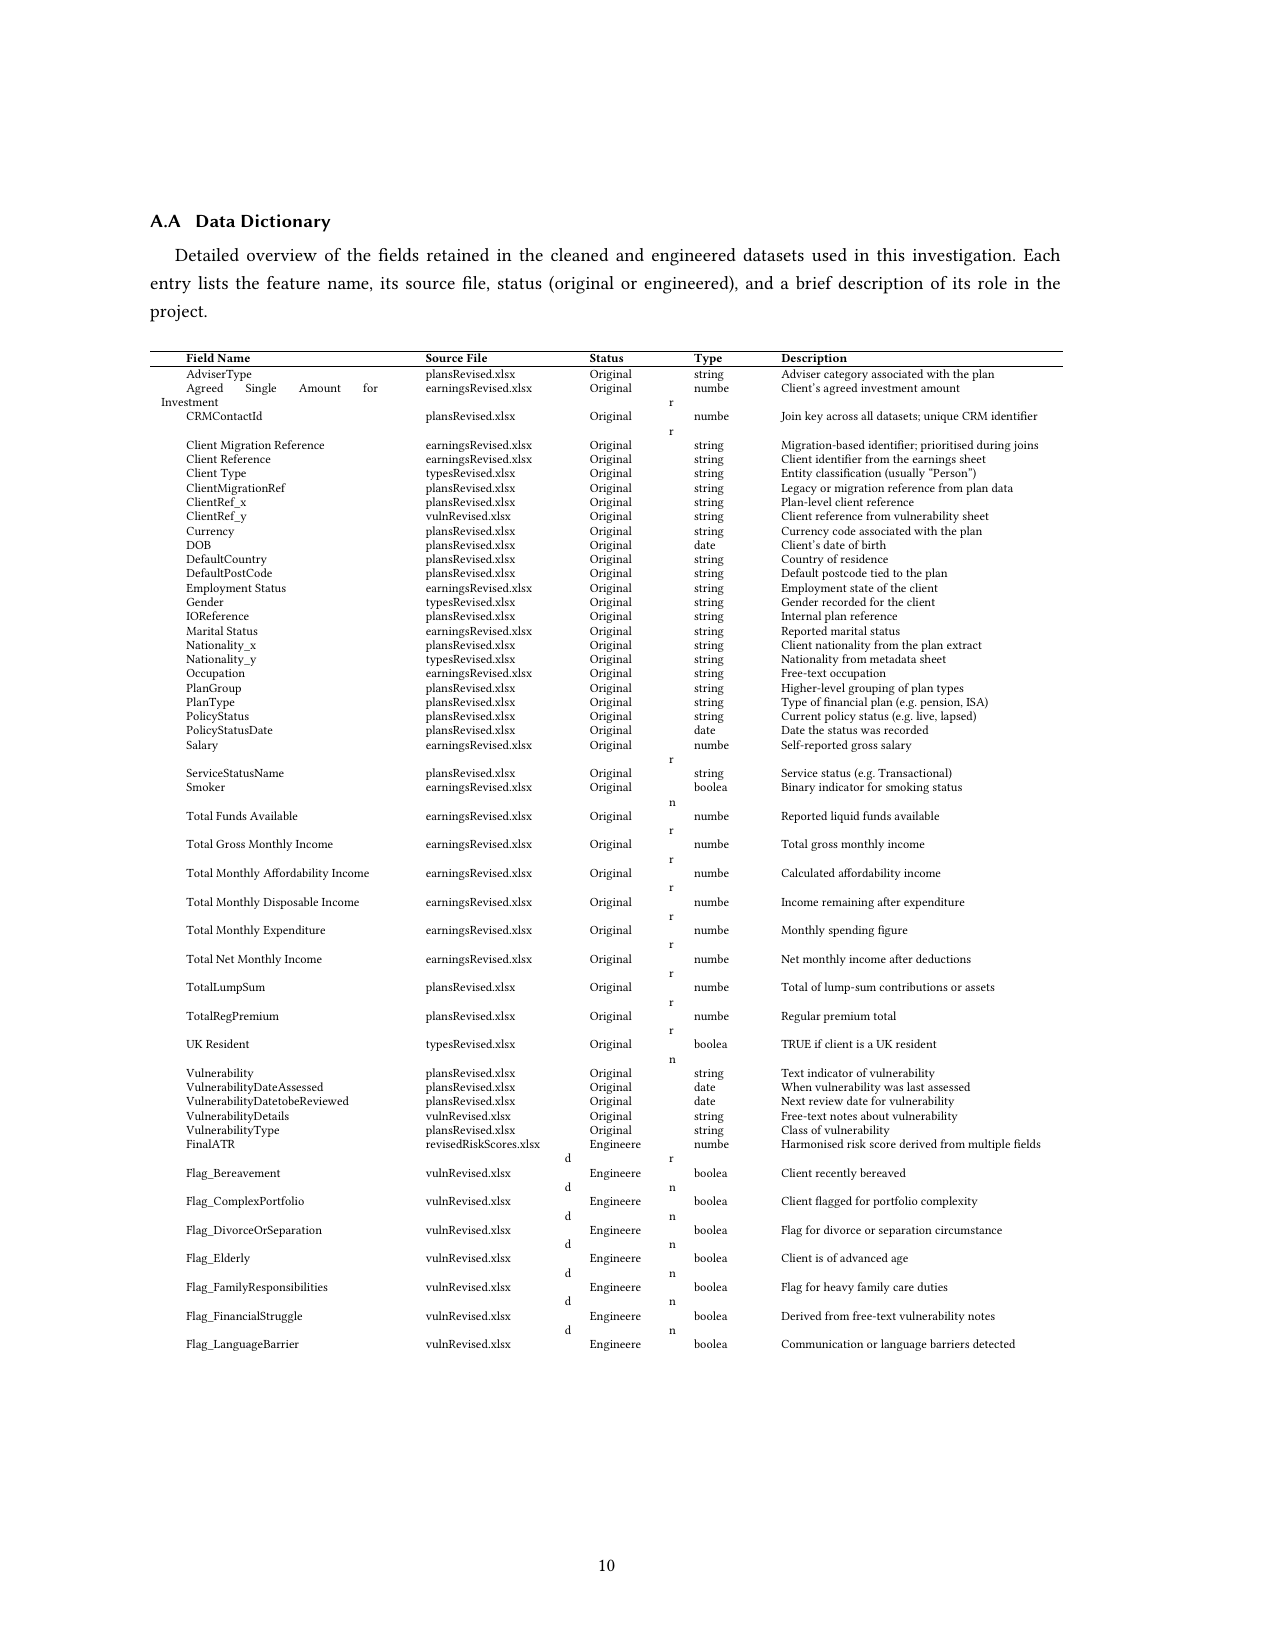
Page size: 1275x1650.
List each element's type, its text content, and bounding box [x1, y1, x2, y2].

table_cell boolean [658, 1252, 745, 1280]
table_cell Nationality_x [150, 638, 389, 652]
table_cell vulnRevised.xlsx [389, 1195, 553, 1223]
table_cell Derived from free-text vulnerability notes [745, 1309, 1062, 1337]
table_cell When vulnerability was last assessed [745, 1080, 1062, 1095]
table_cell Flag_Bereavement [150, 1166, 389, 1194]
table_cell date [658, 538, 745, 552]
table_cell Gender recorded for the client [745, 595, 1062, 609]
table_cell DOB [150, 538, 389, 552]
table_cell earningsRevised.xlsx [389, 738, 553, 766]
table_cell Total Funds Available [150, 809, 389, 838]
table_cell VulnerabilityDateAssessed [150, 1080, 389, 1095]
table_cell date [658, 1095, 745, 1109]
table_cell Class of vulnerability [745, 1123, 1062, 1137]
table_cell plansRevised.xlsx [389, 567, 553, 581]
table_cell earningsRevised.xlsx [389, 438, 553, 452]
table_cell earningsRevised.xlsx [389, 809, 553, 838]
table_cell Engineered [553, 1337, 658, 1352]
table_cell Flag_ComplexPortfolio [150, 1195, 389, 1223]
table_cell TotalLumpSum [150, 981, 389, 1009]
table_cell PlanGroup [150, 681, 389, 695]
table_cell number [658, 866, 745, 895]
table_cell Reported marital status [745, 624, 1062, 638]
table_cell number [658, 981, 745, 1009]
table_cell IOReference [150, 610, 389, 624]
table_cell boolean [658, 1038, 745, 1066]
table_cell number [658, 838, 745, 866]
table_cell plansRevised.xlsx [389, 695, 553, 709]
table_cell Total Net Monthly Income [150, 952, 389, 981]
table_cell Salary [150, 738, 389, 766]
table_cell Client flagged for portfolio complexity [745, 1195, 1062, 1223]
table_cell DefaultCountry [150, 553, 389, 567]
table_cell Default postcode tied to the plan [745, 567, 1062, 581]
table_cell plansRevised.xlsx [389, 410, 553, 438]
table_cell earningsRevised.xlsx [389, 667, 553, 681]
table_header Description [745, 352, 1062, 366]
table_cell Original [553, 410, 658, 438]
table_cell Original [553, 695, 658, 709]
table_cell earningsRevised.xlsx [389, 581, 553, 595]
table_cell earningsRevised.xlsx [389, 952, 553, 981]
table_cell plansRevised.xlsx [389, 1123, 553, 1137]
table_cell plansRevised.xlsx [389, 481, 553, 495]
table_cell number [658, 809, 745, 838]
table_cell Original [553, 924, 658, 952]
table_cell plansRevised.xlsx [389, 1009, 553, 1038]
table_cell earningsRevised.xlsx [389, 838, 553, 866]
table_cell Original [553, 1038, 658, 1066]
table_cell Original [553, 367, 658, 381]
table_cell UK Resident [150, 1038, 389, 1066]
table_cell Original [553, 738, 658, 766]
table_cell plansRevised.xlsx [389, 766, 553, 781]
table_cell Original [553, 681, 658, 695]
table_cell typesRevised.xlsx [389, 1038, 553, 1066]
table_cell string [658, 709, 745, 724]
table_cell Original [553, 453, 658, 467]
table_cell typesRevised.xlsx [389, 652, 553, 667]
table_cell string [658, 581, 745, 595]
table_cell vulnRevised.xlsx [389, 510, 553, 524]
table_cell vulnRevised.xlsx [389, 1280, 553, 1309]
table_cell TRUE if client is a UK resident [745, 1038, 1062, 1066]
table_cell Original [553, 581, 658, 595]
table_cell Engineered [553, 1195, 658, 1223]
table_cell vulnRevised.xlsx [389, 1337, 553, 1352]
table_cell VulnerabilityType [150, 1123, 389, 1137]
table_cell string [658, 1123, 745, 1137]
table_cell Original [553, 667, 658, 681]
table_cell Reported liquid funds available [745, 809, 1062, 838]
table_cell Nationality_y [150, 652, 389, 667]
table_cell Harmonised risk score derived from multiple fields [745, 1138, 1062, 1166]
table_cell vulnRevised.xlsx [389, 1223, 553, 1252]
table_cell Current policy status (e.g. live, lapsed) [745, 709, 1062, 724]
table_cell Client’s date of birth [745, 538, 1062, 552]
table_cell Marital Status [150, 624, 389, 638]
table_cell Text indicator of vulnerability [745, 1066, 1062, 1080]
table_cell Original [553, 809, 658, 838]
table_cell Flag_Elderly [150, 1252, 389, 1280]
table_cell PolicyStatusDate [150, 724, 389, 738]
table_cell plansRevised.xlsx [389, 367, 553, 381]
table_cell boolean [658, 1280, 745, 1309]
table_header Source File [389, 352, 553, 366]
table_cell plansRevised.xlsx [389, 681, 553, 695]
table_cell typesRevised.xlsx [389, 467, 553, 481]
table_cell Client Reference [150, 453, 389, 467]
table_cell Flag for heavy family care duties [745, 1280, 1062, 1309]
table_cell Employment Status [150, 581, 389, 595]
table_cell Original [553, 524, 658, 538]
table_cell earningsRevised.xlsx [389, 453, 553, 467]
table_header Field Name [150, 352, 389, 366]
table_cell Net monthly income after deductions [745, 952, 1062, 981]
table_cell Client nationality from the plan extract [745, 638, 1062, 652]
table_cell string [658, 595, 745, 609]
table_cell Free-text notes about vulnerability [745, 1109, 1062, 1123]
table_cell Original [553, 1009, 658, 1038]
table_cell Higher-level grouping of plan types [745, 681, 1062, 695]
table_cell string [658, 438, 745, 452]
table_cell ServiceStatusName [150, 766, 389, 781]
table_cell Flag for divorce or separation circumstance [745, 1223, 1062, 1252]
table_cell Original [553, 495, 658, 509]
table_cell Original [553, 1066, 658, 1080]
table_cell string [658, 567, 745, 581]
table_cell vulnRevised.xlsx [389, 1252, 553, 1280]
table_cell Free-text occupation [745, 667, 1062, 681]
table_cell revisedRiskScores.xlsx [389, 1138, 553, 1166]
table_cell Occupation [150, 667, 389, 681]
table_cell Vulnerability [150, 1066, 389, 1080]
table_cell plansRevised.xlsx [389, 610, 553, 624]
table_cell Original [553, 510, 658, 524]
table_cell Nationality from metadata sheet [745, 652, 1062, 667]
table_cell Original [553, 595, 658, 609]
table_cell string [658, 467, 745, 481]
table_cell ClientRef_x [150, 495, 389, 509]
table_cell number [658, 924, 745, 952]
table_cell plansRevised.xlsx [389, 553, 553, 567]
table_cell Original [553, 567, 658, 581]
table_cell Service status (e.g. Transactional) [745, 766, 1062, 781]
table_cell Total gross monthly income [745, 838, 1062, 866]
table_cell ClientRef_y [150, 510, 389, 524]
table_cell Communication or language barriers detected [745, 1337, 1062, 1352]
table_cell number [658, 1138, 745, 1166]
table_cell Original [553, 553, 658, 567]
table_cell Self-reported gross salary [745, 738, 1062, 766]
table_cell Original [553, 481, 658, 495]
text Detailed overview of the fields retained in the cleaned and engineered datasets used in this investigation. Each entry lists the feature name, its source file, status (original or engineered), and a brief description of its role in the project. [150, 238, 1062, 322]
table_cell Gender [150, 595, 389, 609]
table_cell Next review date for vulnerability [745, 1095, 1062, 1109]
table_cell number [658, 381, 745, 410]
table_cell Calculated affordability income [745, 866, 1062, 895]
table_cell string [658, 695, 745, 709]
table_cell Legacy or migration reference from plan data [745, 481, 1062, 495]
table_cell Original [553, 838, 658, 866]
table_cell string [658, 1066, 745, 1080]
table_cell Client identifier from the earnings sheet [745, 453, 1062, 467]
table_cell date [658, 1080, 745, 1095]
table_cell Original [553, 1080, 658, 1095]
table_cell Original [553, 981, 658, 1009]
table_cell Agreed Single Amount for Investment [150, 381, 389, 410]
table_cell string [658, 1109, 745, 1123]
table_cell earningsRevised.xlsx [389, 895, 553, 923]
table_cell string [658, 624, 745, 638]
table_cell Flag_FamilyResponsibilities [150, 1280, 389, 1309]
table_cell Internal plan reference [745, 610, 1062, 624]
list A.A Data Dictionary [150, 208, 1062, 232]
table_cell earningsRevised.xlsx [389, 381, 553, 410]
table_cell plansRevised.xlsx [389, 638, 553, 652]
table_cell Total Monthly Disposable Income [150, 895, 389, 923]
table_cell AdviserType [150, 367, 389, 381]
table_cell boolean [658, 1166, 745, 1194]
table_cell Original [553, 638, 658, 652]
table_cell Original [553, 1123, 658, 1137]
table_cell string [658, 495, 745, 509]
table_cell Original [553, 895, 658, 923]
table_cell Original [553, 467, 658, 481]
table_cell Client Migration Reference [150, 438, 389, 452]
table_cell string [658, 638, 745, 652]
table_cell plansRevised.xlsx [389, 1095, 553, 1109]
table_cell string [658, 652, 745, 667]
table_cell number [658, 410, 745, 438]
table_cell PlanType [150, 695, 389, 709]
table_cell vulnRevised.xlsx [389, 1166, 553, 1194]
table_header Status [553, 352, 658, 366]
table_cell Engineered [553, 1138, 658, 1166]
table_cell DefaultPostCode [150, 567, 389, 581]
table_cell Original [553, 1095, 658, 1109]
table_cell Type of financial plan (e.g. pension, ISA) [745, 695, 1062, 709]
table_cell Original [553, 438, 658, 452]
table_cell Original [553, 624, 658, 638]
table_cell FinalATR [150, 1138, 389, 1166]
table_cell plansRevised.xlsx [389, 1080, 553, 1095]
table_cell earningsRevised.xlsx [389, 866, 553, 895]
table_cell Date the status was recorded [745, 724, 1062, 738]
table_cell plansRevised.xlsx [389, 1066, 553, 1080]
table_cell Engineered [553, 1166, 658, 1194]
table_cell Original [553, 538, 658, 552]
table_cell PolicyStatus [150, 709, 389, 724]
table_cell Monthly spending figure [745, 924, 1062, 952]
table_cell plansRevised.xlsx [389, 709, 553, 724]
table_cell string [658, 610, 745, 624]
table_cell string [658, 510, 745, 524]
table_cell string [658, 667, 745, 681]
table_cell Currency [150, 524, 389, 538]
table_cell boolean [658, 1309, 745, 1337]
table_cell Flag_DivorceOrSeparation [150, 1223, 389, 1252]
table_cell Income remaining after expenditure [745, 895, 1062, 923]
table_cell vulnRevised.xlsx [389, 1109, 553, 1123]
table_header Type [658, 352, 745, 366]
table_cell Engineered [553, 1223, 658, 1252]
table_cell Binary indicator for smoking status [745, 781, 1062, 809]
table_cell boolean [658, 1195, 745, 1223]
table_cell Original [553, 652, 658, 667]
table_cell earningsRevised.xlsx [389, 781, 553, 809]
table_cell Total Gross Monthly Income [150, 838, 389, 866]
table_cell vulnRevised.xlsx [389, 1309, 553, 1337]
table_cell Original [553, 709, 658, 724]
table_cell number [658, 895, 745, 923]
table_cell Flag_FinancialStruggle [150, 1309, 389, 1337]
table_cell Engineered [553, 1252, 658, 1280]
table_cell Total of lump-sum contributions or assets [745, 981, 1062, 1009]
table_cell plansRevised.xlsx [389, 524, 553, 538]
table_cell VulnerabilityDetails [150, 1109, 389, 1123]
table_cell boolean [658, 1223, 745, 1252]
table_cell Client Type [150, 467, 389, 481]
table_cell string [658, 481, 745, 495]
table_cell earningsRevised.xlsx [389, 624, 553, 638]
table_cell string [658, 453, 745, 467]
table_cell Join key across all datasets; unique CRM identifier [745, 410, 1062, 438]
table_cell Original [553, 766, 658, 781]
table_cell Total Monthly Expenditure [150, 924, 389, 952]
table_cell string [658, 766, 745, 781]
table_cell Engineered [553, 1309, 658, 1337]
table_cell VulnerabilityDatetobeReviewed [150, 1095, 389, 1109]
table_cell string [658, 681, 745, 695]
table_cell Client recently bereaved [745, 1166, 1062, 1194]
table_cell typesRevised.xlsx [389, 595, 553, 609]
table_cell Original [553, 781, 658, 809]
table_cell earningsRevised.xlsx [389, 924, 553, 952]
table_cell string [658, 524, 745, 538]
table_cell Client reference from vulnerability sheet [745, 510, 1062, 524]
table_cell number [658, 1009, 745, 1038]
table_cell Entity classification (usually “Person”) [745, 467, 1062, 481]
table_cell string [658, 367, 745, 381]
table_cell Original [553, 381, 658, 410]
table_cell Original [553, 724, 658, 738]
table_cell Client is of advanced age [745, 1252, 1062, 1280]
table_cell boolean [658, 1337, 745, 1352]
table_cell Original [553, 866, 658, 895]
table_cell Country of residence [745, 553, 1062, 567]
table_cell boolean [658, 781, 745, 809]
table_cell Original [553, 952, 658, 981]
table_cell plansRevised.xlsx [389, 981, 553, 1009]
table_cell TotalRegPremium [150, 1009, 389, 1038]
table_cell Currency code associated with the plan [745, 524, 1062, 538]
table_cell number [658, 952, 745, 981]
table_cell Adviser category associated with the plan [745, 367, 1062, 381]
table_cell Migration-based identifier; prioritised during joins [745, 438, 1062, 452]
table_cell CRMContactId [150, 410, 389, 438]
table_cell string [658, 553, 745, 567]
table_cell Original [553, 610, 658, 624]
table_cell Total Monthly Affordability Income [150, 866, 389, 895]
table_cell Regular premium total [745, 1009, 1062, 1038]
table_cell date [658, 724, 745, 738]
table_cell plansRevised.xlsx [389, 538, 553, 552]
table_cell plansRevised.xlsx [389, 495, 553, 509]
table_cell Original [553, 1109, 658, 1123]
table_cell number [658, 738, 745, 766]
table_cell Client’s agreed investment amount [745, 381, 1062, 410]
table_cell Flag_LanguageBarrier [150, 1337, 389, 1352]
table_cell plansRevised.xlsx [389, 724, 553, 738]
table_cell Smoker [150, 781, 389, 809]
table_cell Engineered [553, 1280, 658, 1309]
table_cell Plan-level client reference [745, 495, 1062, 509]
table_cell Employment state of the client [745, 581, 1062, 595]
table_cell ClientMigrationRef [150, 481, 389, 495]
